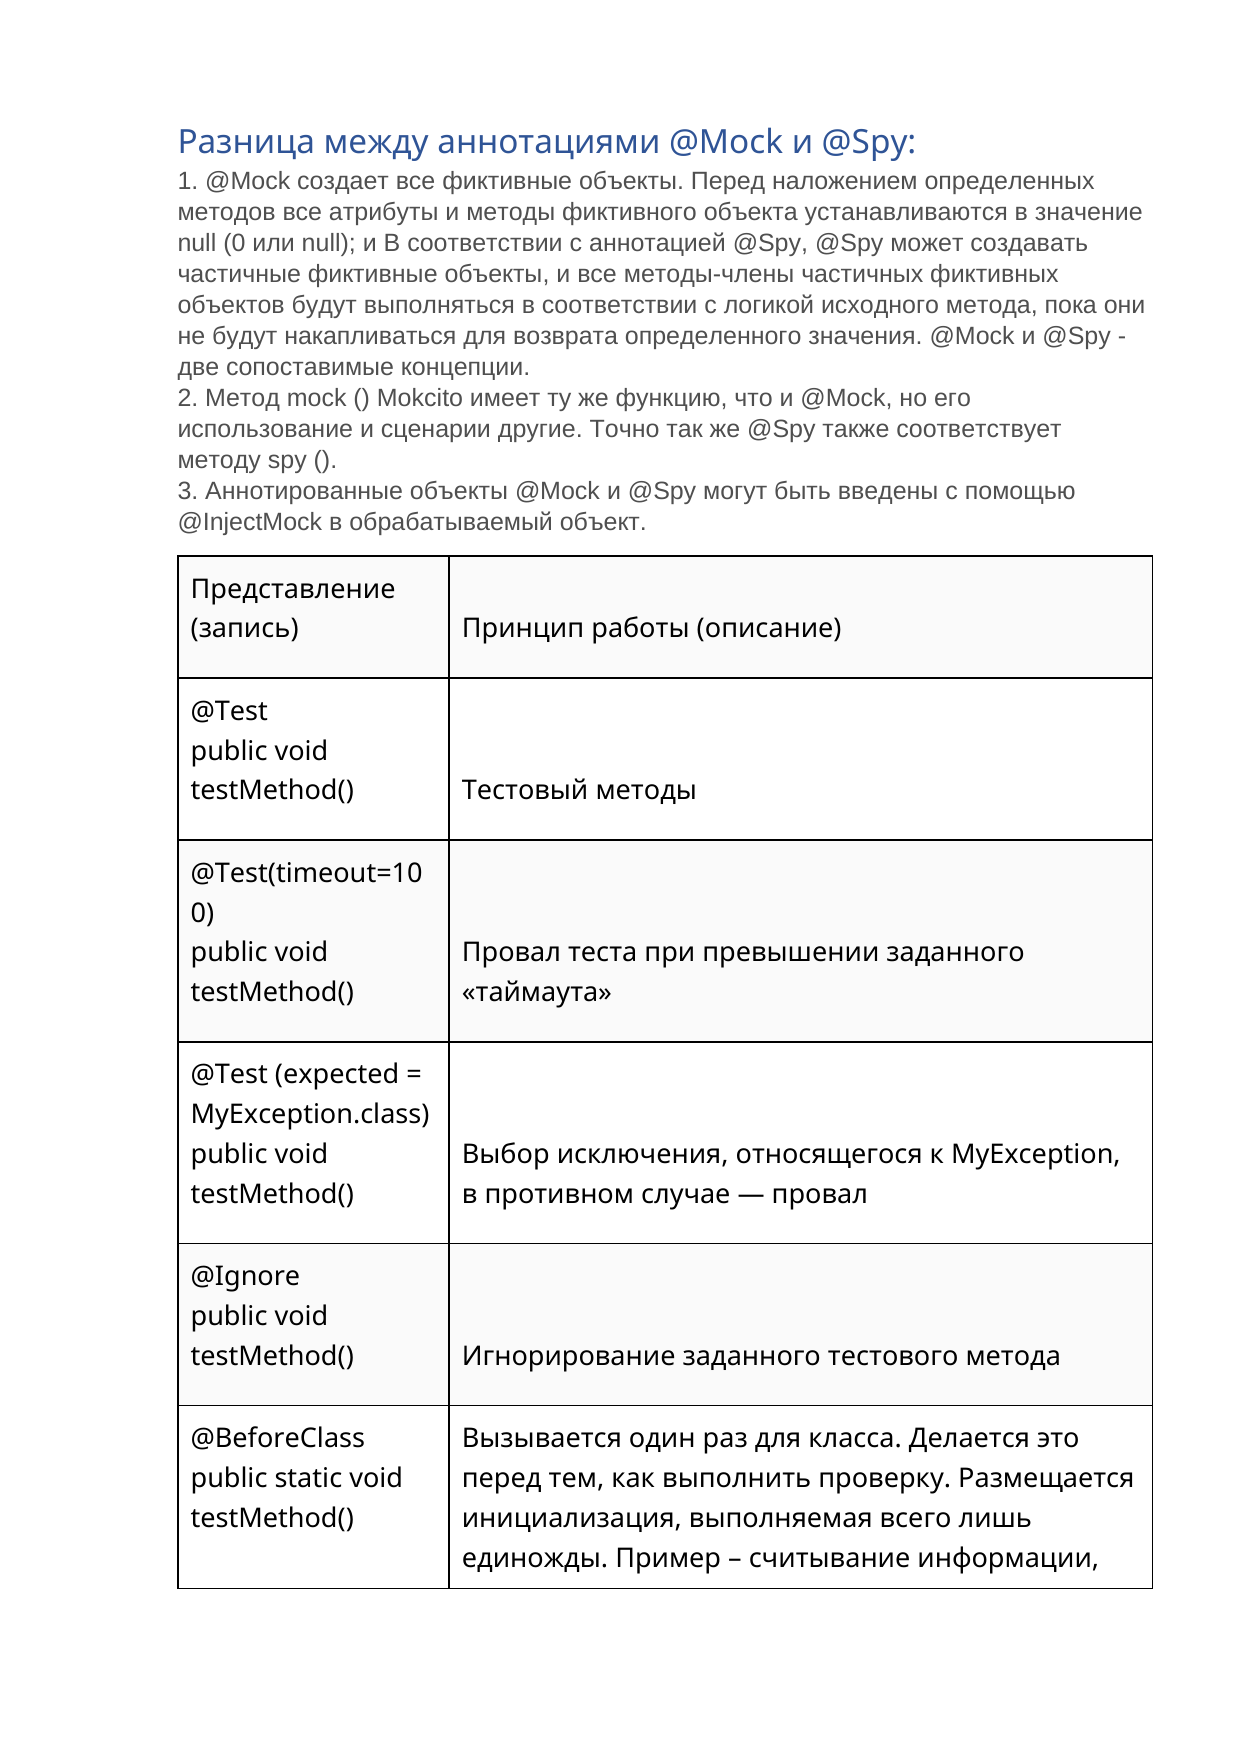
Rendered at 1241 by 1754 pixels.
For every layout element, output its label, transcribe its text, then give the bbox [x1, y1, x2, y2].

table_cell Провал теста при превышении заданного «таймаута» [450, 962, 1152, 1162]
table_cell Игнорирование заданного тестового метода [450, 1366, 1152, 1526]
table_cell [450, 1528, 1152, 1629]
list Используйте Mockito на Android благодаря команде, работающей над dexmaker. [140, 118, 1152, 192]
table_header Представление (запись) [179, 678, 448, 799]
table_header Принцип работы (описание) [450, 678, 1152, 799]
text Разница между аннотациями @Mock и @Spy: 1. @Mock создает все фиктивные объекты. Перед наложением определенных методов все атрибуты и методы фиктивного объекта устанавливаются в значение null (0 или null); и В соответствии с аннотацией @Spy, @Spy может создавать частичные фиктивные объекты, и все методы-члены частичных фиктивных объектов будут выполняться в соответствии с логикой исходного метода, пока они не будут накапливаться для возврата определенного значения. @Mock и @Spy - две сопоставимые концепции. 2. Метод mock () Mokcito имеет ту же функцию, что и @Mock, но его использование и сценарии другие. Точно так же @Spy также соответствует методу spy (). 3. Аннотированные объекты @Mock и @Spy могут быть введены с помощью @InjectMock в обрабатываемый объект. [177, 239, 1152, 657]
table_cell Выбор исключения, относящегося к MyException, в противном случае — провал [450, 1164, 1152, 1364]
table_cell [179, 1528, 448, 1629]
table_cell Тестовый методы [450, 800, 1152, 961]
table_cell @Test public void testMethod() [179, 800, 448, 961]
table_cell @Test (expected = MyException.class) public void testMethod() [179, 1164, 448, 1364]
table_cell @Test(timeout=100) public void testMethod() [179, 962, 448, 1162]
table_cell @Ignore public void testMethod() [179, 1366, 448, 1526]
